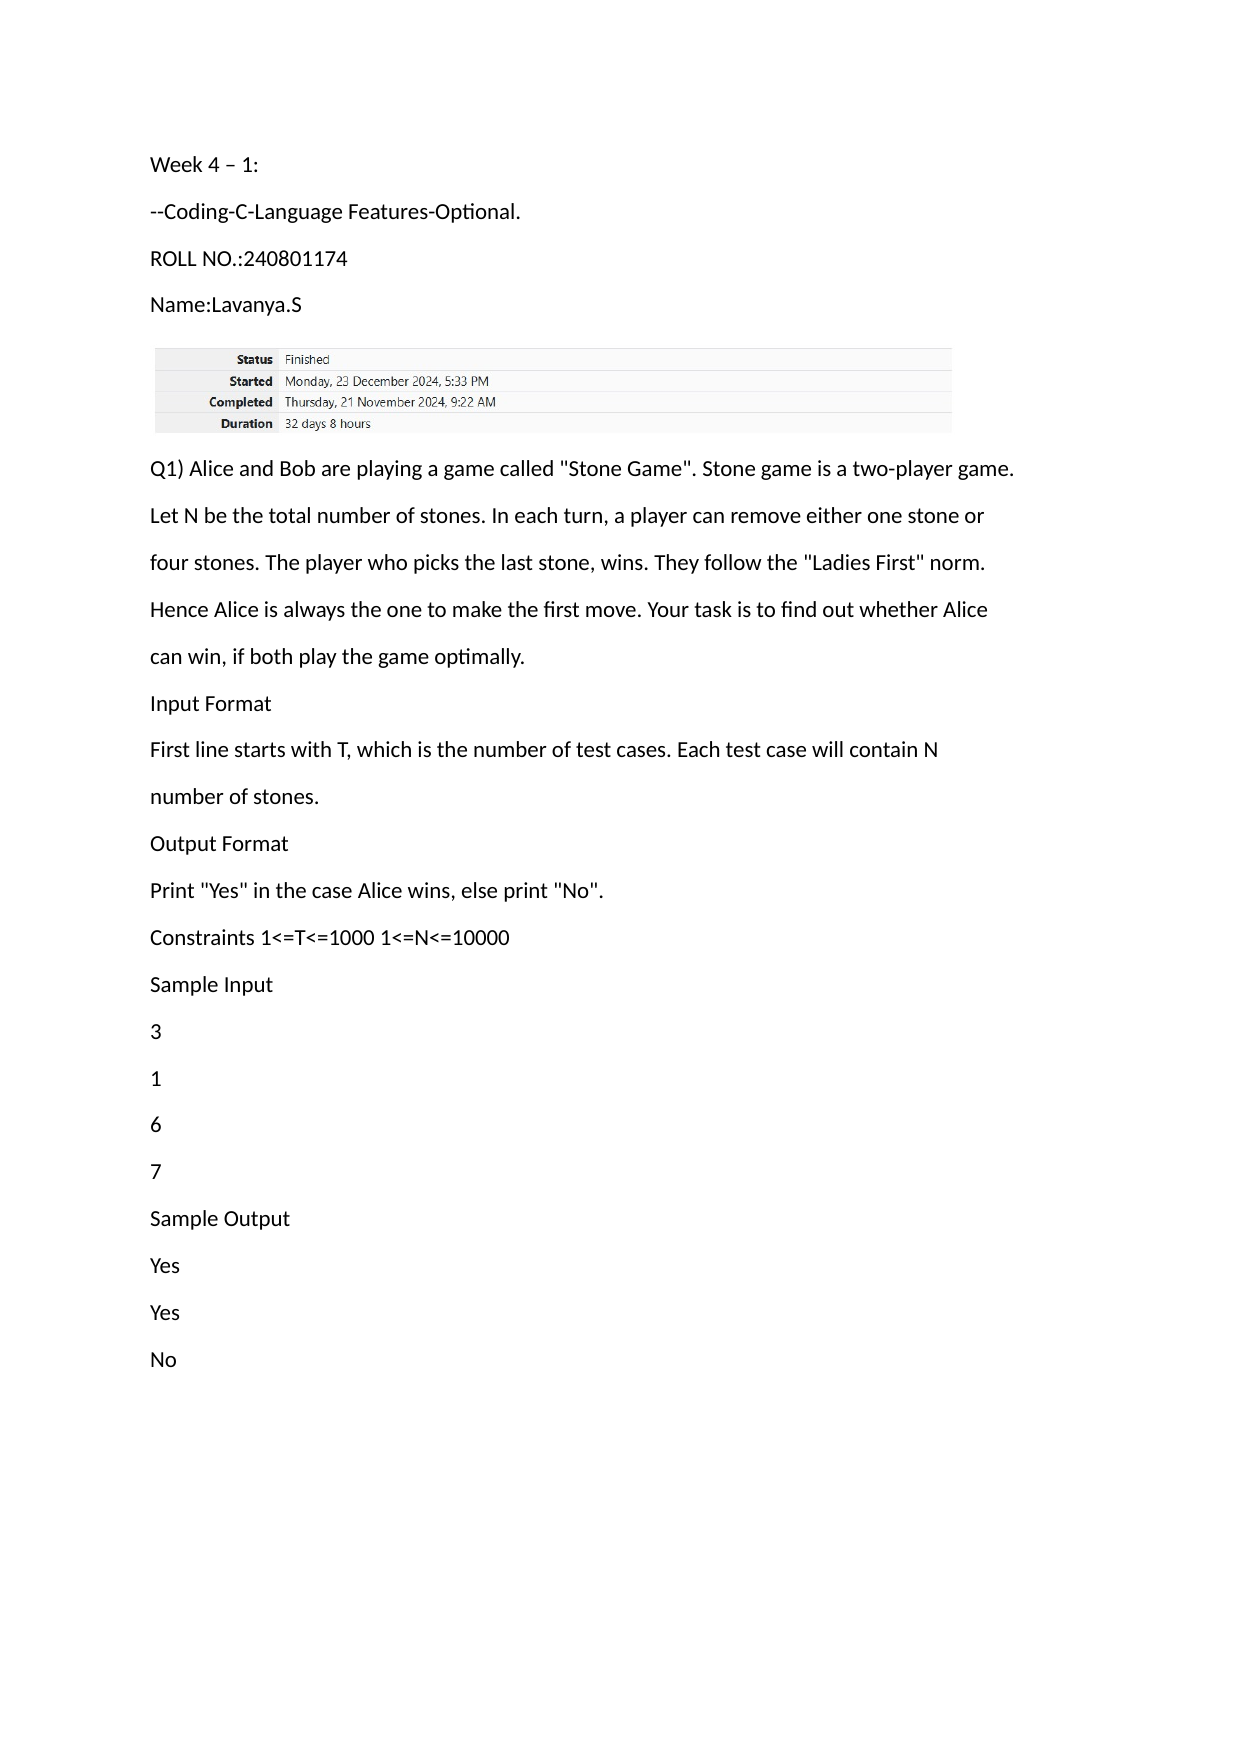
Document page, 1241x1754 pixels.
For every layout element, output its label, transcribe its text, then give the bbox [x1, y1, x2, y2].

text Q1) Alice and Bob are playing a game called "Stone Game". Stone game is a two-player game. [150, 454, 1090, 482]
text --Coding-C-Language Features-Optional. [150, 197, 1090, 225]
text Sample Input [150, 970, 1090, 998]
text 6 [150, 1111, 1090, 1139]
text Let N be the total number of stones. In each turn, a player can remove either one stone or [150, 501, 1090, 529]
text four stones. The player who picks the last stone, wins. They follow the "Ladies First" norm. [150, 548, 1090, 576]
text can win, if both play the game optimally. [150, 642, 1090, 670]
text ROLL NO.:240801174 [150, 244, 1090, 272]
text Hence Alice is always the one to make the first move. Your task is to find out whether Alice [150, 595, 1090, 623]
text No [150, 1345, 1090, 1373]
text 1 [150, 1064, 1090, 1092]
text Name:Lavanya.S [150, 291, 1090, 319]
text Constraints 1<=T<=1000 1<=N<=10000 [150, 923, 1090, 951]
text Print "Yes" in the case Alice wins, else print "No". [150, 876, 1090, 904]
text 7 [150, 1157, 1090, 1186]
text 3 [150, 1017, 1090, 1045]
text Output Format [150, 829, 1090, 857]
text Sample Output [150, 1204, 1090, 1232]
text Input Format [150, 689, 1090, 717]
text number of stones. [150, 782, 1090, 811]
text First line starts with T, which is the number of test cases. Each test case will contain N [150, 736, 1090, 764]
text Yes [150, 1298, 1090, 1326]
text Week 4 – 1: [150, 150, 1090, 178]
text Yes [150, 1251, 1090, 1279]
